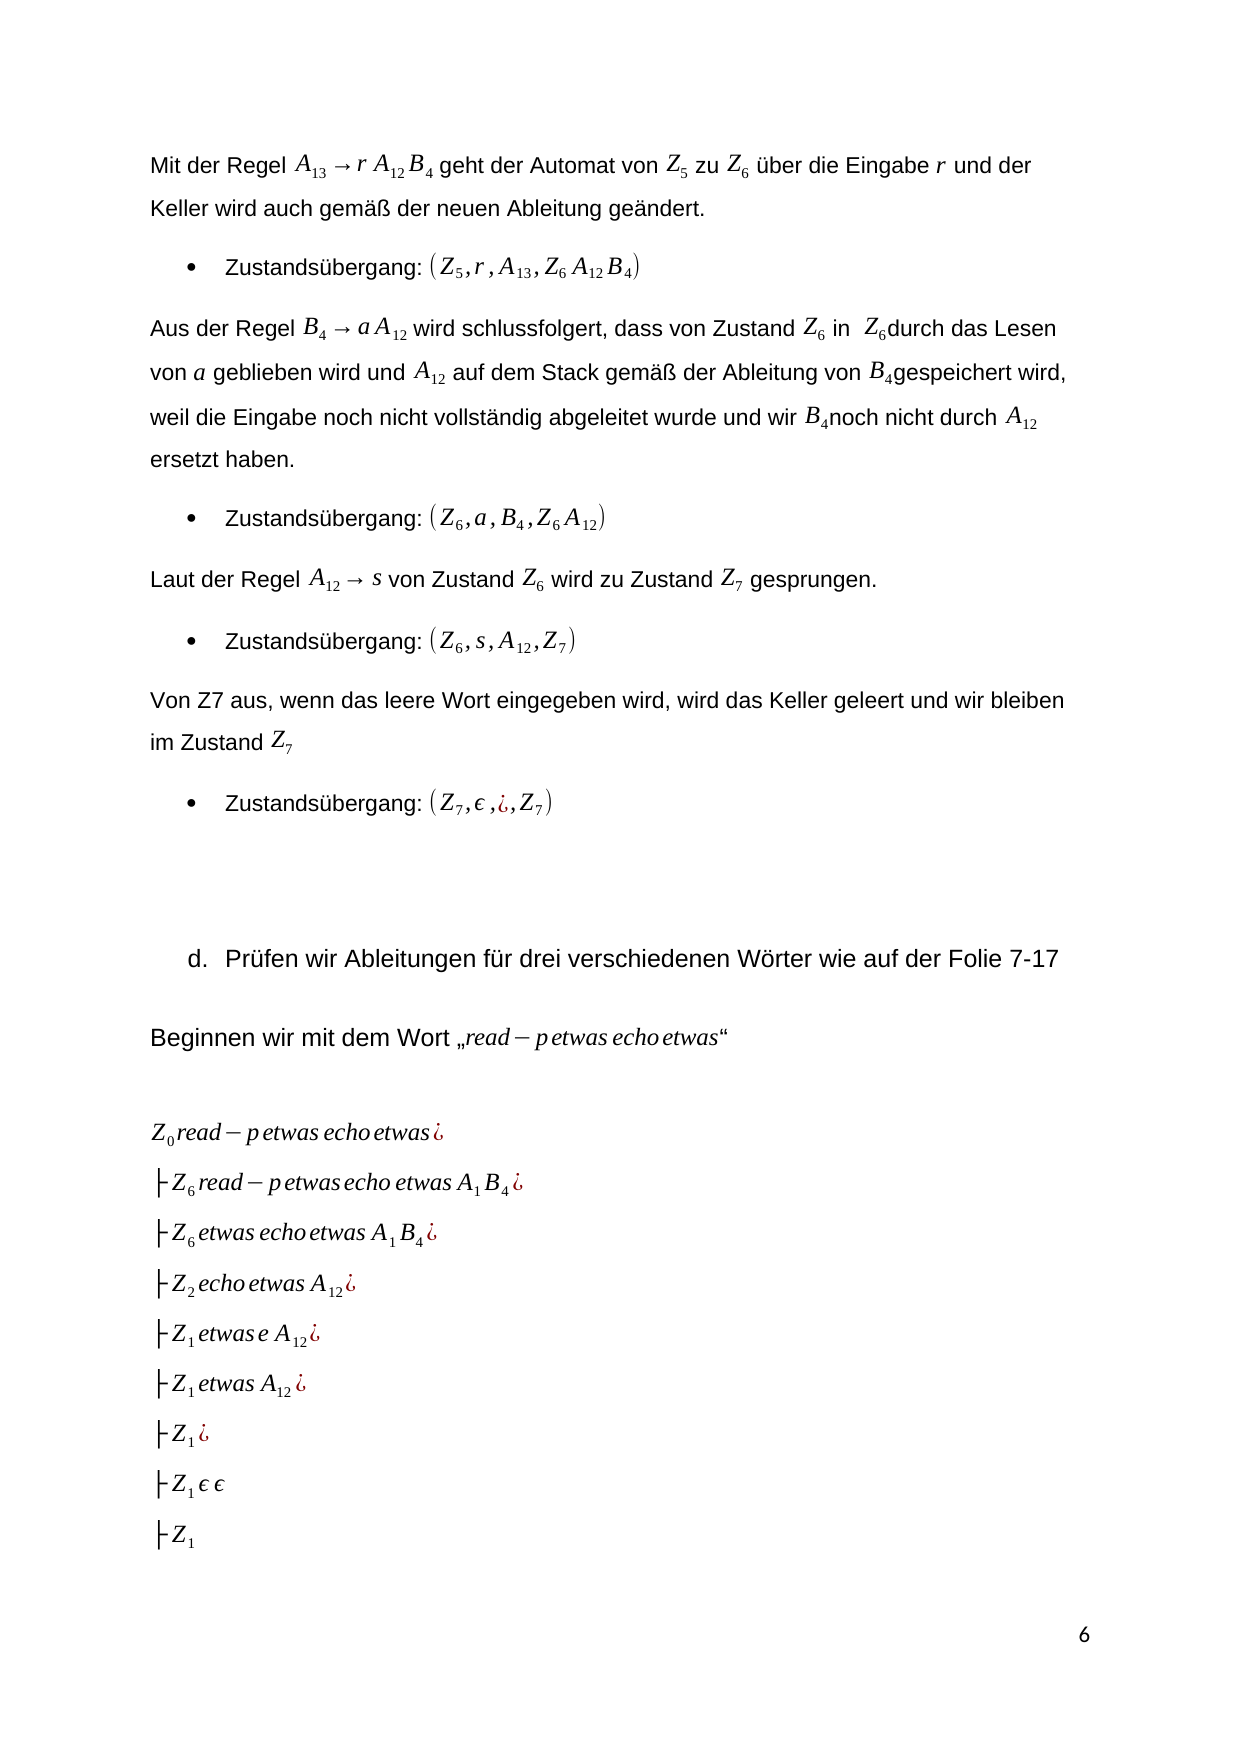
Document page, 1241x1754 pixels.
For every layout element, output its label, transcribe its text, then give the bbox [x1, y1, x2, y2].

text Aus der Regel wird schlussfolgert, dass von Zustand in durch das Lesen von geblieben wird und auf dem Stack gemäß der Ableitung von gespeichert wird, weil die Eingabe noch nicht vollständig abgeleitet wurde und wir noch nicht durch ersetzt haben. [150, 312, 1090, 472]
text Laut der Regel von Zustand wird zu Zustand gesprungen. [150, 564, 1090, 595]
list Zustandsübergang: [187, 625, 1090, 657]
list Zustandsübergang: [187, 787, 1090, 819]
list Zustandsübergang: [187, 502, 1090, 534]
text Mit der Regel geht der Automat von zu über die Eingabe und der Keller wird auch gemäß der neuen Ableitung geändert. [150, 150, 1090, 221]
text Beginnen wir mit dem Wort „“ [150, 1023, 1090, 1052]
list Zustandsübergang: [187, 251, 1090, 283]
text Von Z7 aus, wenn das leere Wort eingegeben wird, wird das Keller geleert und wir bleiben im Zustand [150, 687, 1090, 757]
subtitle Prüfen wir Ableitungen für drei verschiedenen Wörter wie auf der Folie 7-17 [187, 944, 1090, 973]
